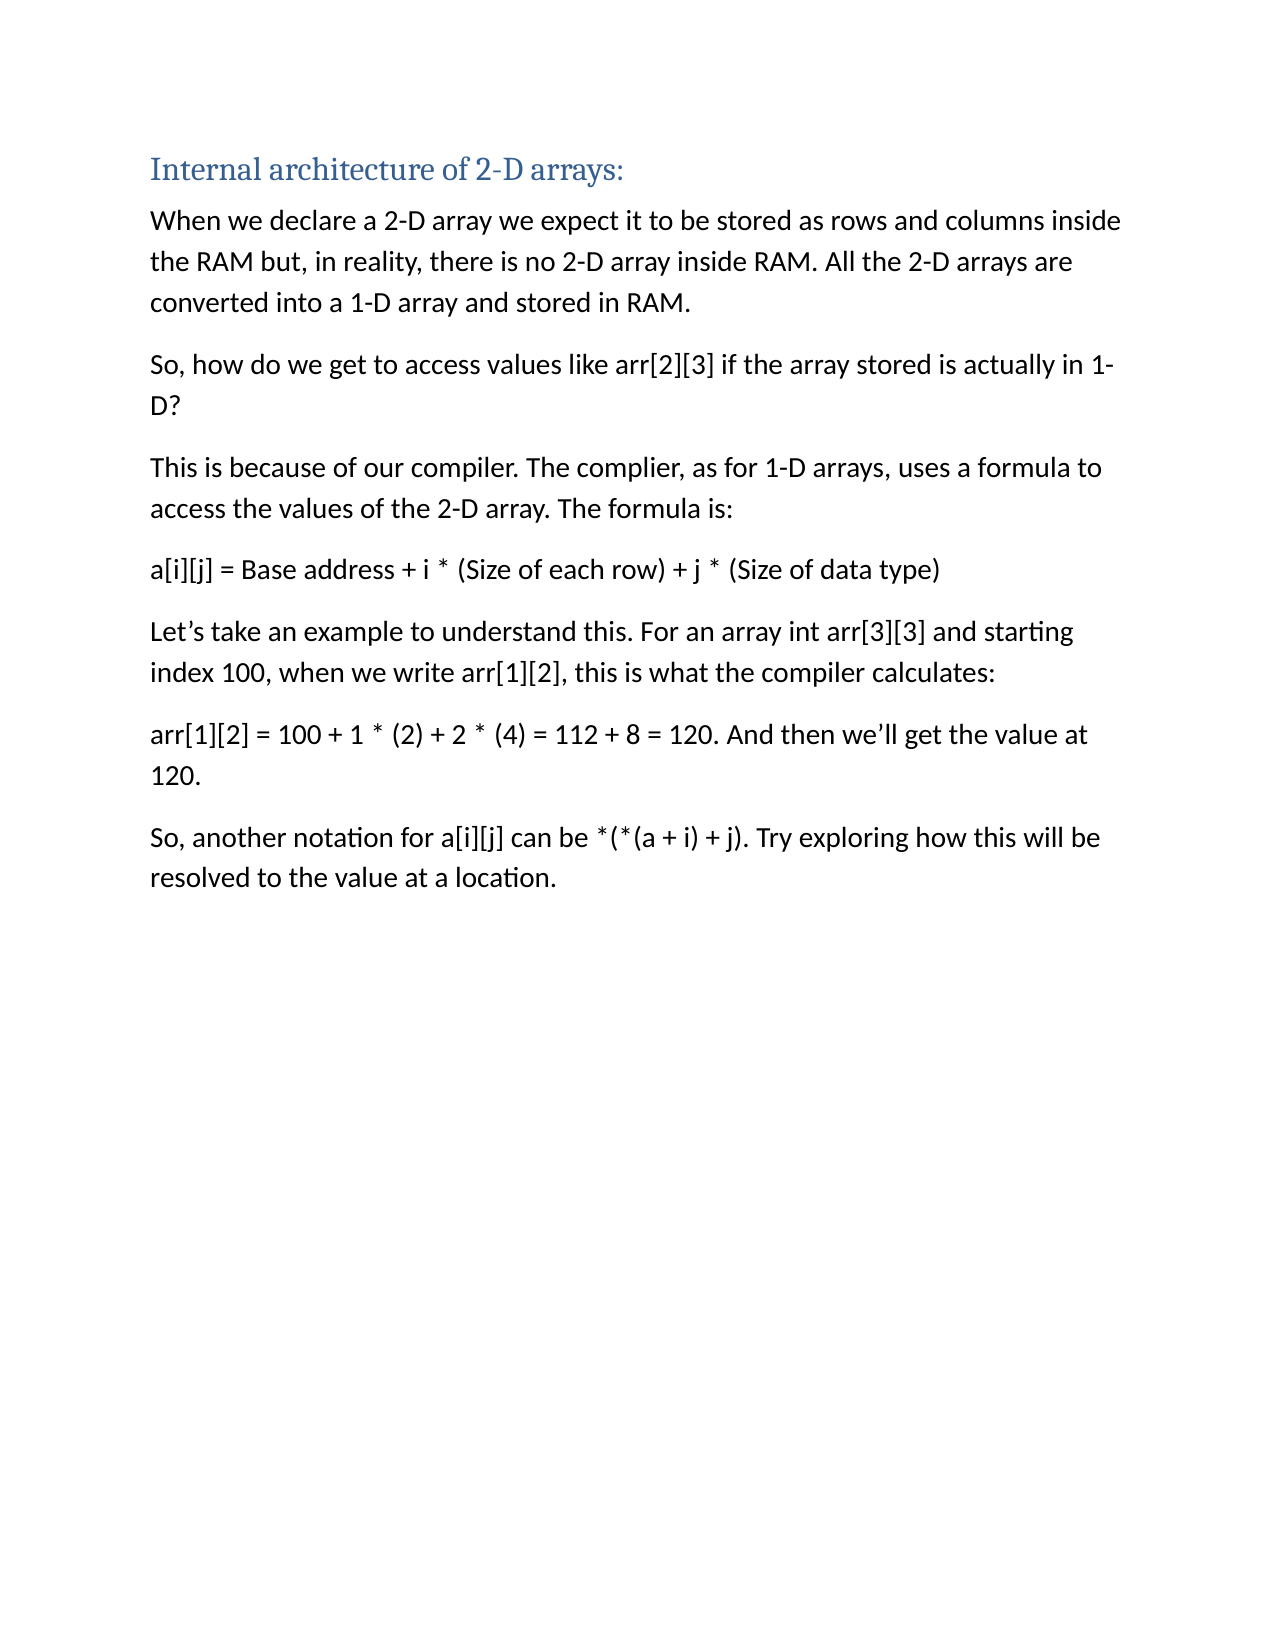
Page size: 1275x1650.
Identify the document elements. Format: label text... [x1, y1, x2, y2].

text When we declare a 2-D array we expect it to be stored as rows and columns inside the RAM but, in reality, there is no 2-D array inside RAM. All the 2-D arrays are converted into a 1-D array and stored in RAM. [150, 202, 1125, 320]
text arr[1][2] = 100 + 1 * (2) + 2 * (4) = 112 + 8 = 120. And then we’ll get the value at 120. [150, 716, 1125, 792]
text This is because of our compiler. The complier, as for 1-D arrays, uses a formula to access the values of the 2-D array. The formula is: [150, 449, 1125, 525]
text So, another notation for a[i][j] can be *(*(a + i) + j). Try exploring how this will be resolved to the value at a location. [150, 819, 1125, 895]
text a[i][j] = Base address + i * (Size of each row) + j * (Size of data type) [150, 551, 1125, 587]
text So, how do we get to access values like arr[2][3] if the array stored is actually in 1-D? [150, 346, 1125, 423]
text Let’s take an example to understand this. For an array int arr[3][3] and starting index 100, when we write arr[1][2], this is what the compiler calculates: [150, 613, 1125, 690]
subtitle Internal architecture of 2-D arrays: [150, 150, 1125, 188]
